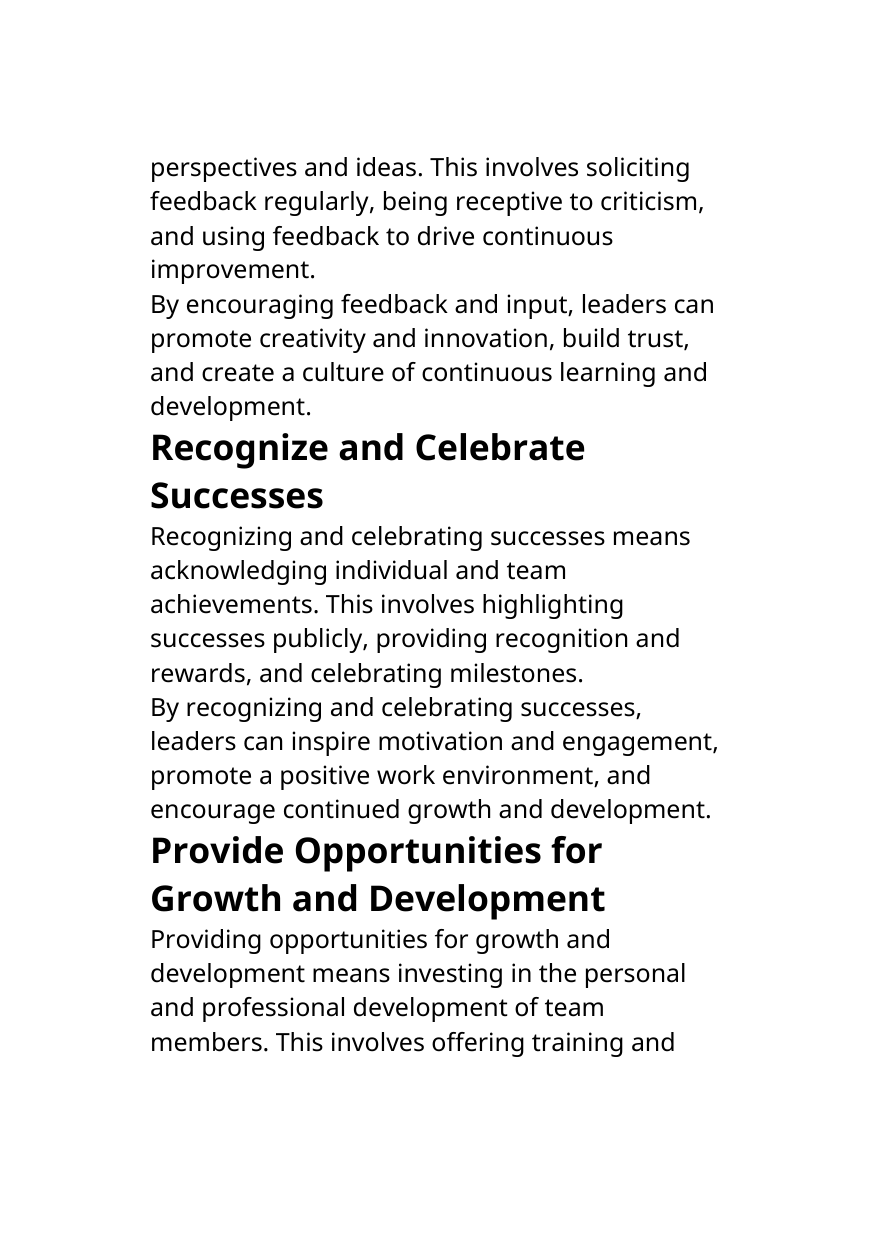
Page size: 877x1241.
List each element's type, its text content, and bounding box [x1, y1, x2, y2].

text Recognizing and celebrating successes means acknowledging individual and team achievements. This involves highlighting successes publicly, providing recognition and rewards, and celebrating milestones. [150, 519, 727, 689]
text By encouraging feedback and input, leaders can promote creativity and innovation, build trust, and create a culture of continuous learning and development. [150, 286, 727, 422]
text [150, 150, 727, 286]
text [150, 922, 727, 1058]
text By recognizing and celebrating successes, leaders can inspire motivation and engagement, promote a positive work environment, and encourage continued growth and development. [150, 689, 727, 826]
subtitle Provide Opportunities for Growth and Development [150, 826, 727, 922]
subtitle Recognize and Celebrate Successes [150, 422, 727, 519]
